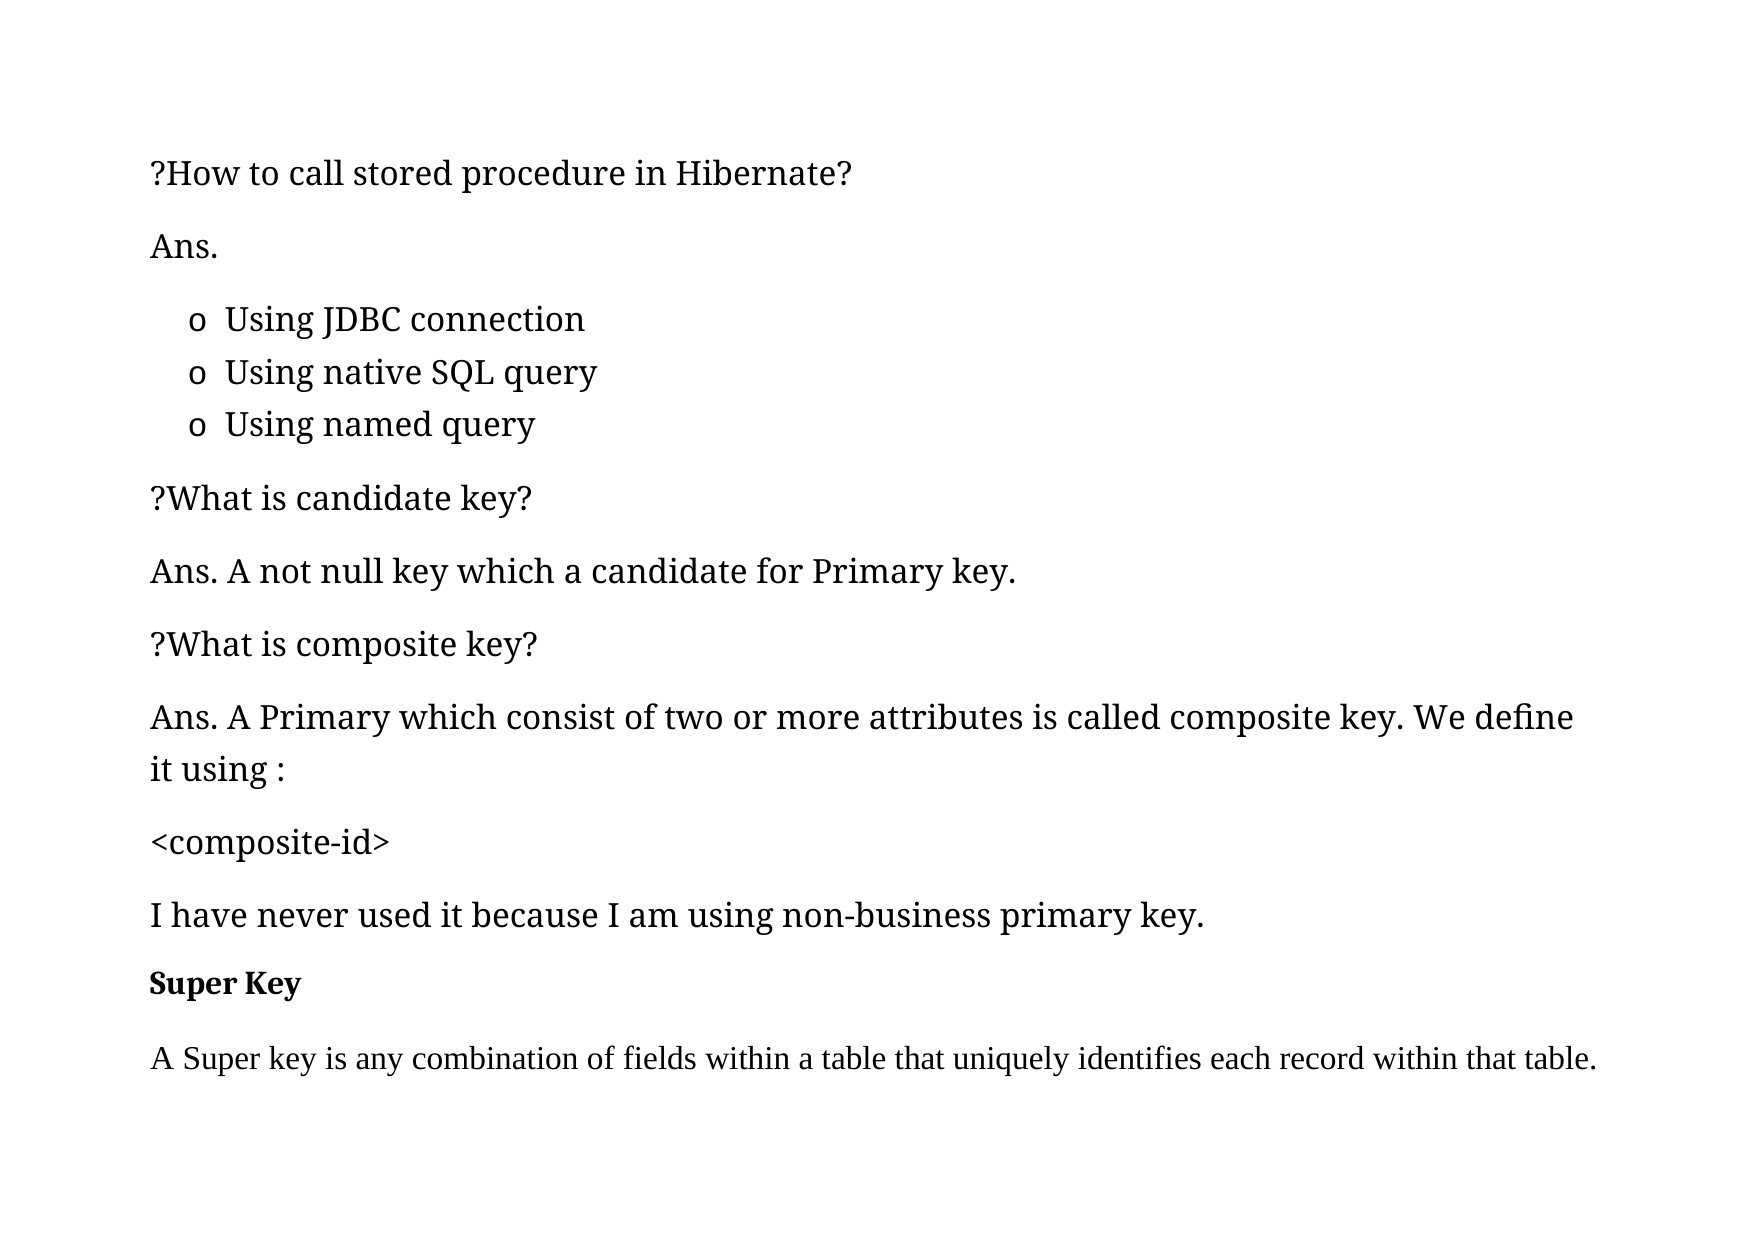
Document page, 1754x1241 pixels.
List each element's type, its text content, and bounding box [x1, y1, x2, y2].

list Using JDBC connection [187, 296, 1604, 342]
text ?What is candidate key? [150, 474, 1604, 520]
text Ans. A not null key which a candidate for Primary key. [150, 547, 1604, 593]
text Ans. [150, 223, 1604, 268]
text I have never used it because I am using non-business primary key. [150, 892, 1604, 937]
list Using named query [187, 401, 1604, 447]
text <composite-id> [150, 819, 1604, 864]
list Using native SQL query [187, 348, 1604, 394]
text A Super key is any combination of fields within a table that uniquely identifies each record within that table. [150, 1038, 1604, 1076]
text ?What is composite key? [150, 620, 1604, 666]
text ?How to call stored procedure in Hibernate? [150, 150, 1604, 195]
text Ans. A Primary which consist of two or more attributes is called composite key. We define it using : [150, 693, 1604, 791]
subtitle Super Key [150, 965, 1604, 1003]
